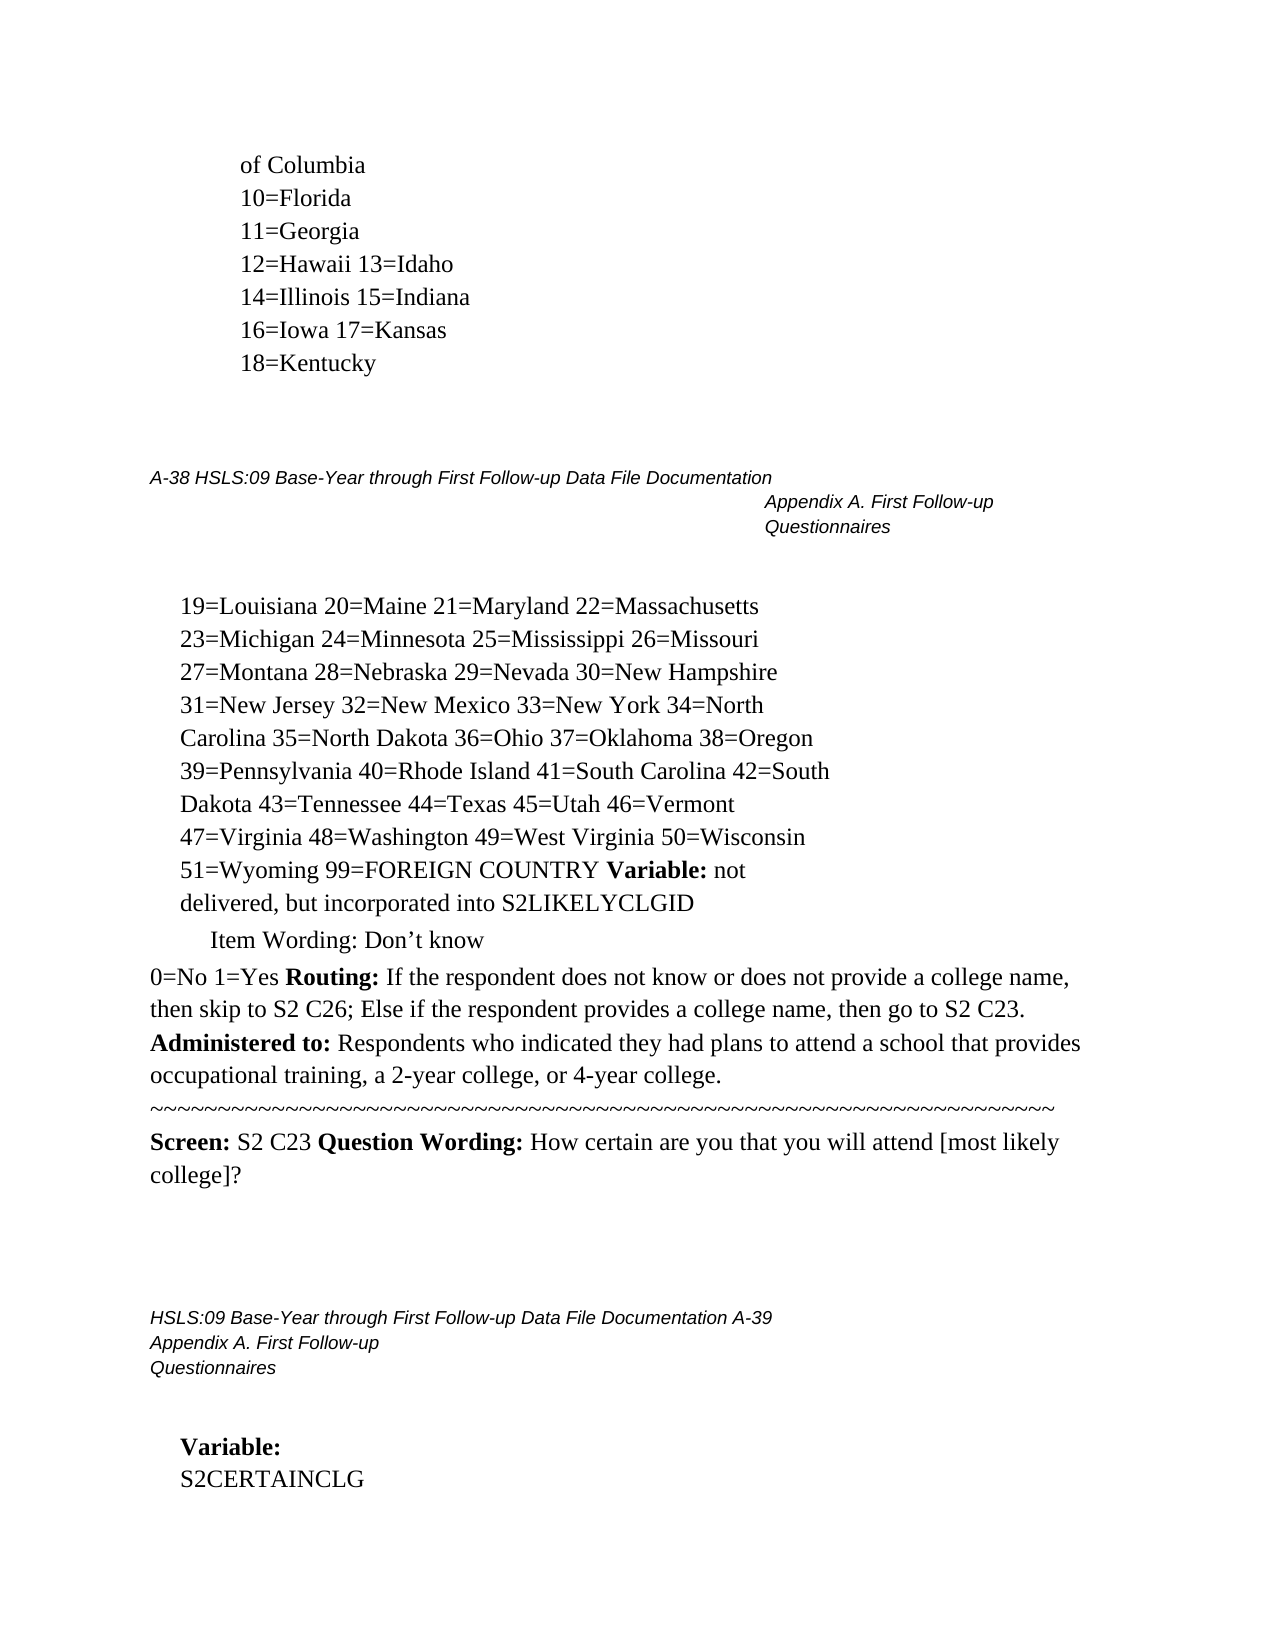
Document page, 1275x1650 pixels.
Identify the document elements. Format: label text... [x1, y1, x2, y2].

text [240, 150, 473, 377]
text Item Wording: Don’t know [210, 925, 484, 954]
text HSLS:09 Base-Year through First Follow-up Data File Documentation A-39 [150, 1307, 1125, 1329]
text Variable: S2CERTAINCLG [180, 1432, 472, 1493]
text Appendix A. First Follow-up Questionnaires [764, 491, 1125, 538]
text Appendix A. First Follow-up Questionnaires [150, 1332, 511, 1378]
text 0=No 1=Yes Routing: If the respondent does not know or does not provide a college name, then skip to S2 C26; Else if the respondent provides a college name, then go to S2 C23. Administered to: Respondents who indicated they had plans to attend a school that provides occupational training, a 2-year college, or 4-year college. ~~~~~~~~~~~~~~~~~~~~~~~~~~~~~~~~~~~~~~~~~~~~~~~~~~~~~~~~~~~~~~~~~~~ Screen: S2 C23 Question Wording: How certain are you that you will attend [most likely college]? [150, 962, 1091, 1188]
text 19=Louisiana 20=Maine 21=Maryland 22=Massachusetts 23=Michigan 24=Minnesota 25=Mississippi 26=Missouri 27=Montana 28=Nebraska 29=Nevada 30=New Hampshire 31=New Jersey 32=New Mexico 33=New York 34=North Carolina 35=North Dakota 36=Ohio 37=Oklahoma 38=Oregon 39=Pennsylvania 40=Rhode Island 41=South Carolina 42=South Dakota 43=Tennessee 44=Texas 45=Utah 46=Vermont 47=Virginia 48=Washington 49=West Virginia 50=Wisconsin 51=Wyoming 99=FOREIGN COUNTRY Variable: not delivered, but incorporated into S2LIKELYCLGID [180, 591, 840, 917]
text A-38 HSLS:09 Base-Year through First Follow-up Data File Documentation [150, 467, 1125, 488]
